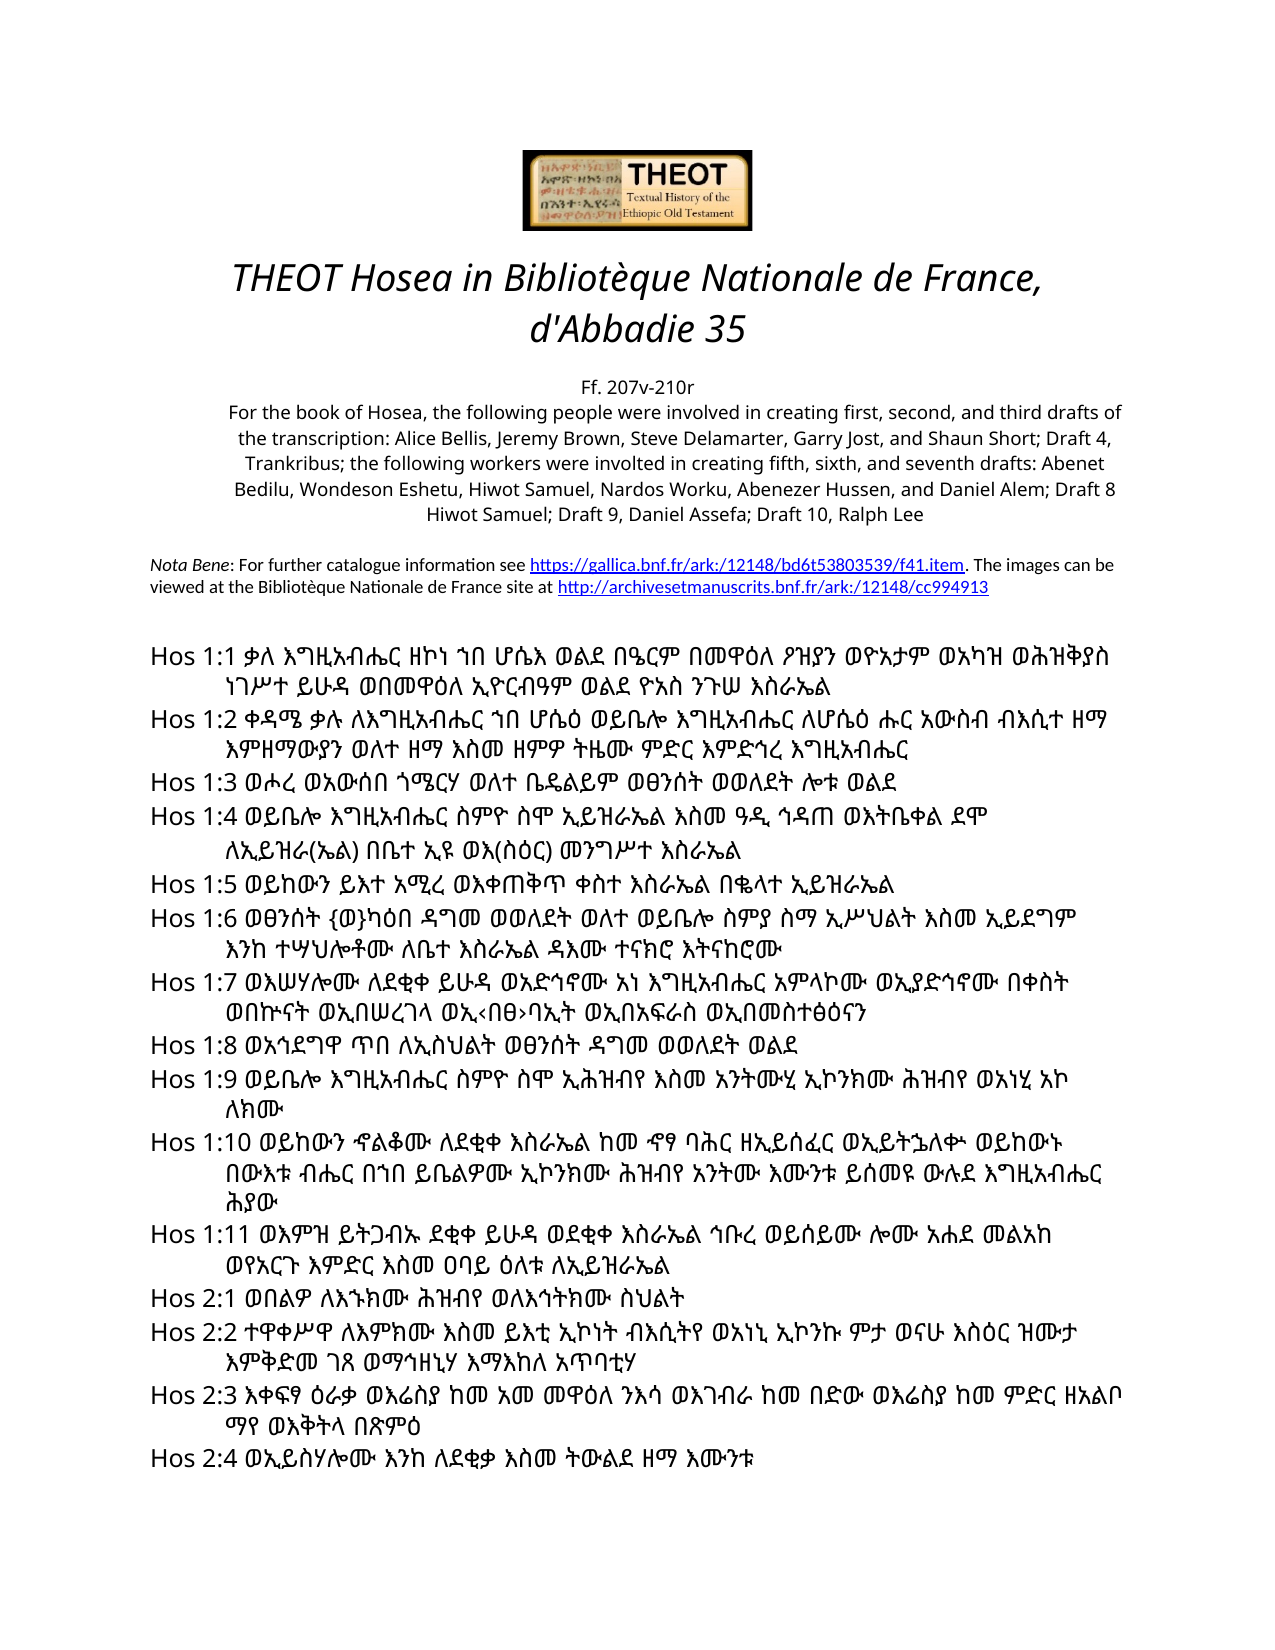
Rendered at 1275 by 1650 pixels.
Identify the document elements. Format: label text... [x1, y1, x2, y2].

text Hos 1:3 ወሖረ ወአውሰበ ጎሜርሃ ወለተ ቤዴልይም ወፀንሰት ወወለደት ሎቱ ወልደ [150, 765, 1125, 799]
text Hos 1:2 ቀዳሜ ቃሉ ለእግዚአብሔር ኀበ ሆሴዕ ወይቤሎ እግዚአብሔር ለሆሴዕ ሑር አውስብ ብእሲተ ዘማ እምዘማውያን ወለተ ዘማ እስመ ዘምዎ ትዜሙ ምድር እምድኅረ እግዚአብሔር [150, 701, 1125, 765]
text Hos 1:7 ወእሠሃሎሙ ለደቂቀ ይሁዳ ወአድኅኖሙ አነ እግዚአብሔር አምላኮሙ ወኢያድኅኖሙ በቀስት ወበኵናት ወኢበሠረገላ ወኢ‹በፀ›ባኢት ወኢበአፍራስ ወኢበመስተፅዕናን [150, 964, 1125, 1027]
text Hos 2:4 ወኢይስሃሎሙ እንከ ለደቂቃ እስመ ትውልደ ዘማ እሙንቱ [150, 1441, 1125, 1475]
text Hos 1:4 ወይቤሎ እግዚአብሔር ስምዮ ስሞ ኢይዝራኤል እስመ ዓዲ ኅዳጠ ወእትቤቀል ደሞ ለኢይዝራ(ኤል) በቤተ ኢዩ ወእ(ስዕር) መንግሥተ እስራኤል [150, 799, 1125, 867]
text Hos 1:9 ወይቤሎ እግዚአብሔር ስምዮ ስሞ ኢሕዝብየ እስመ አንትሙሂ ኢኮንክሙ ሕዝብየ ወአነሂ አኮ ለክሙ [150, 1061, 1125, 1125]
text THEOT Hosea in Bibliotèque Nationale de France, d'Abbadie 35 [150, 251, 1125, 353]
text Nota Bene: For further catalogue information see https://gallica.bnf.fr/ark:/12148/bd6t53803539/f41.item. The images can be viewed at the Bibliotèque Nationale de France site at http://archivesetmanuscrits.bnf.fr/ark:/12148/cc994913 [150, 553, 1125, 598]
text Hos 2:1 ወበልዎ ለእኁክሙ ሕዝብየ ወለእኅትክሙ ስህልት [150, 1280, 1125, 1314]
text Hos 1:8 ወአኅደግዋ ጥበ ለኢስህልት ወፀንሰት ዳግመ ወወለደት ወልደ [150, 1027, 1125, 1061]
text Hos 1:5 ወይከውን ይእተ አሚረ ወእቀጠቅጥ ቀስተ እስራኤል በቈላተ ኢይዝራኤል [150, 867, 1125, 901]
text Hos 1:1 ቃለ እግዚአብሔር ዘኮነ ኀበ ሆሴእ ወልደ በዔርም በመዋዕለ ዖዝያን ወዮአታም ወአካዝ ወሕዝቅያስ ነገሥተ ይሁዳ ወበመዋዕለ ኢዮርብዓም ወልደ ዮአስ ንጉሠ እስራኤል [150, 638, 1125, 701]
text Hos 1:6 ወፀንሰት {ወ}ካዕበ ዳግመ ወወለደት ወለተ ወይቤሎ ስምያ ስማ ኢሥህልት እስመ ኢይደግም እንከ ተሣህሎቶሙ ለቤተ እስራኤል ዳእሙ ተናክሮ እትናከሮሙ [150, 901, 1125, 964]
text Hos 2:2 ተዋቀሥዋ ለእምክሙ እስመ ይእቲ ኢኮነት ብእሲትየ ወአነኒ ኢኮንኩ ምታ ወናሁ እስዕር ዝሙታ እምቅድመ ገጸ ወማኅዘኒሃ እማእከለ አጥባቲሃ [150, 1314, 1125, 1378]
text Hos 1:10 ወይከውን ኆልቆሙ ለደቂቀ እስራኤል ከመ ኆፃ ባሕር ዘኢይሰፈር ወኢይትኌለቍ ወይከውኑ በውእቱ ብሔር በኀበ ይቤልዎሙ ኢኮንክሙ ሕዝብየ አንትሙ እሙንቱ ይሰመዩ ውሉደ እግዚአብሔር ሕያው [150, 1125, 1125, 1217]
text Hos 1:11 ወእምዝ ይትጋብኡ ደቂቀ ይሁዳ ወደቂቀ እስራኤል ኅቡረ ወይሰይሙ ሎሙ አሐደ መልአከ ወየአርጉ እምድር እስመ ዐባይ ዕለቱ ለኢይዝራኤል [150, 1217, 1125, 1280]
picture [522, 150, 753, 231]
text Ff. 207v-210r For the book of Hosea, the following people were involved in creating first, second, and third drafts of the transcription: Alice Bellis, Jeremy Brown, Steve Delamarter, Garry Jost, and Shaun Short; Draft 4, Trankribus; the following workers were involted in creating fifth, sixth, and seventh drafts: Abenet Bedilu, Wondeson Eshetu, Hiwot Samuel, Nardos Worku, Abenezer Hussen, and Daniel Alem; Draft 8 Hiwot Samuel; Draft 9, Daniel Assefa; Draft 10, Ralph Lee [150, 374, 1125, 527]
text Hos 2:3 እቀፍፃ ዕራቃ ወእሬስያ ከመ አመ መዋዕለ ንእሳ ወእገብራ ከመ በድው ወእሬስያ ከመ ምድር ዘአልቦ ማየ ወእቅትላ በጽምዕ [150, 1378, 1125, 1441]
